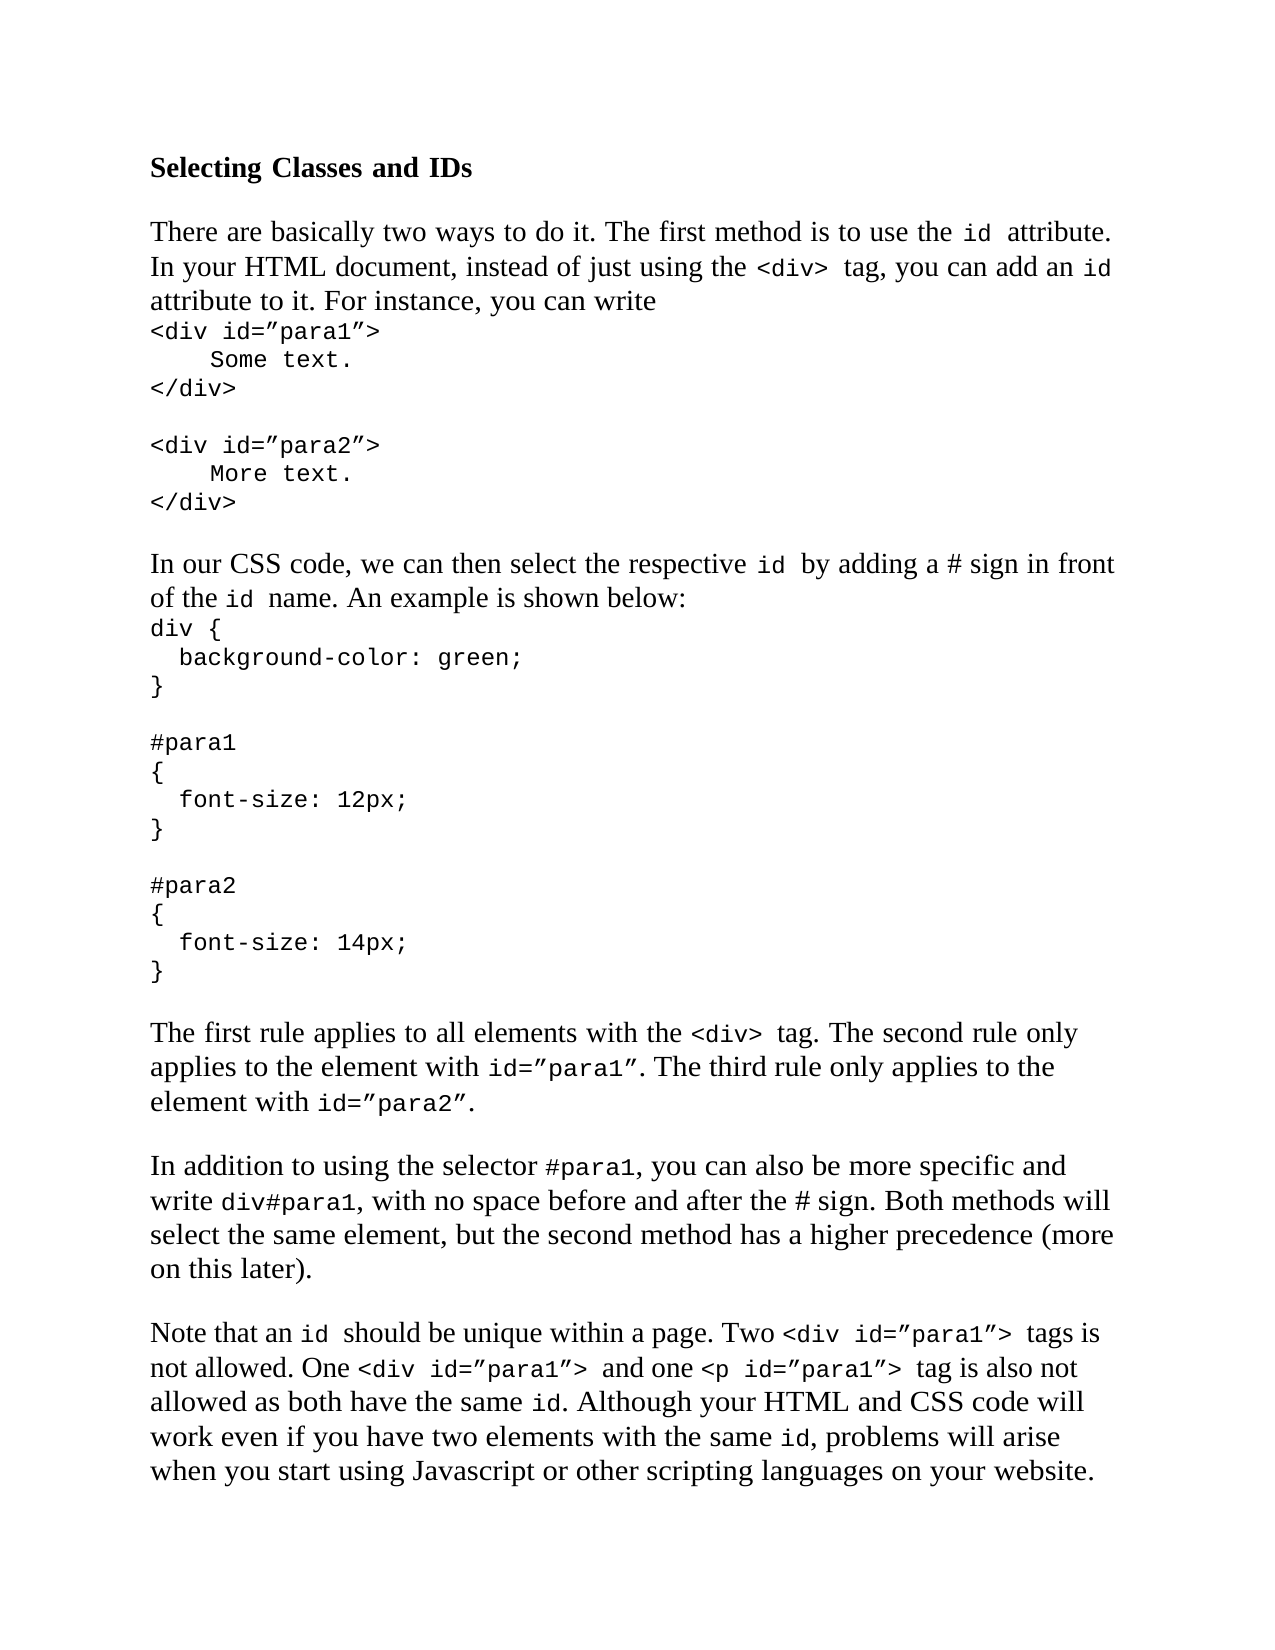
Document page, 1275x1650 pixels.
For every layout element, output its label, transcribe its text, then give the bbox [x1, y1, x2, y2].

text } [150, 959, 1135, 986]
text #para1 [150, 731, 1135, 758]
text font-size: 14px; [179, 930, 1135, 958]
text div { [150, 617, 1135, 644]
text } [150, 674, 1135, 701]
text The first rule applies to all elements with the <div> tag. The second rule only applies to the element with id=”para1”. The third rule only applies to the element with id=”para2”. [150, 1015, 1135, 1118]
text { [150, 902, 1135, 929]
text #para2 [150, 873, 1135, 901]
text <div id=”para1”> Some text. [150, 319, 382, 375]
text <div id=”para2”> More text. [150, 433, 382, 489]
text In our CSS code, we can then select the respective id by adding a # sign in front of the id name. An example is shown below: [150, 546, 1115, 615]
text { [150, 759, 1135, 786]
subtitle Selecting Classes and IDs [150, 150, 1135, 183]
text font-size: 12px; [179, 788, 1135, 815]
text There are basically two ways to do it. The first method is to use the id attribute. In your HTML document, instead of just using the <div> tag, you can add an id attribute to it. For instance, you can write [150, 214, 1111, 317]
text Note that an id should be unique within a page. Two <div id=”para1”> tags is not allowed. One <div id=”para1”> and one <p id=”para1”> tag is also not allowed as both have the same id. Although your HTML and CSS code will work even if you have two elements with the same id, problems will arise when you start using Javascript or other scripting languages on your website. [150, 1315, 1125, 1487]
text In addition to using the selector #para1, you can also be more specific and write div#para1, with no space before and after the # sign. Both methods will select the same element, but the second method has a higher precedence (more on this later). [150, 1148, 1122, 1284]
text </div> [150, 376, 1135, 403]
text background-color: green; [179, 645, 1135, 672]
text </div> [150, 490, 1135, 518]
text } [150, 816, 1135, 843]
